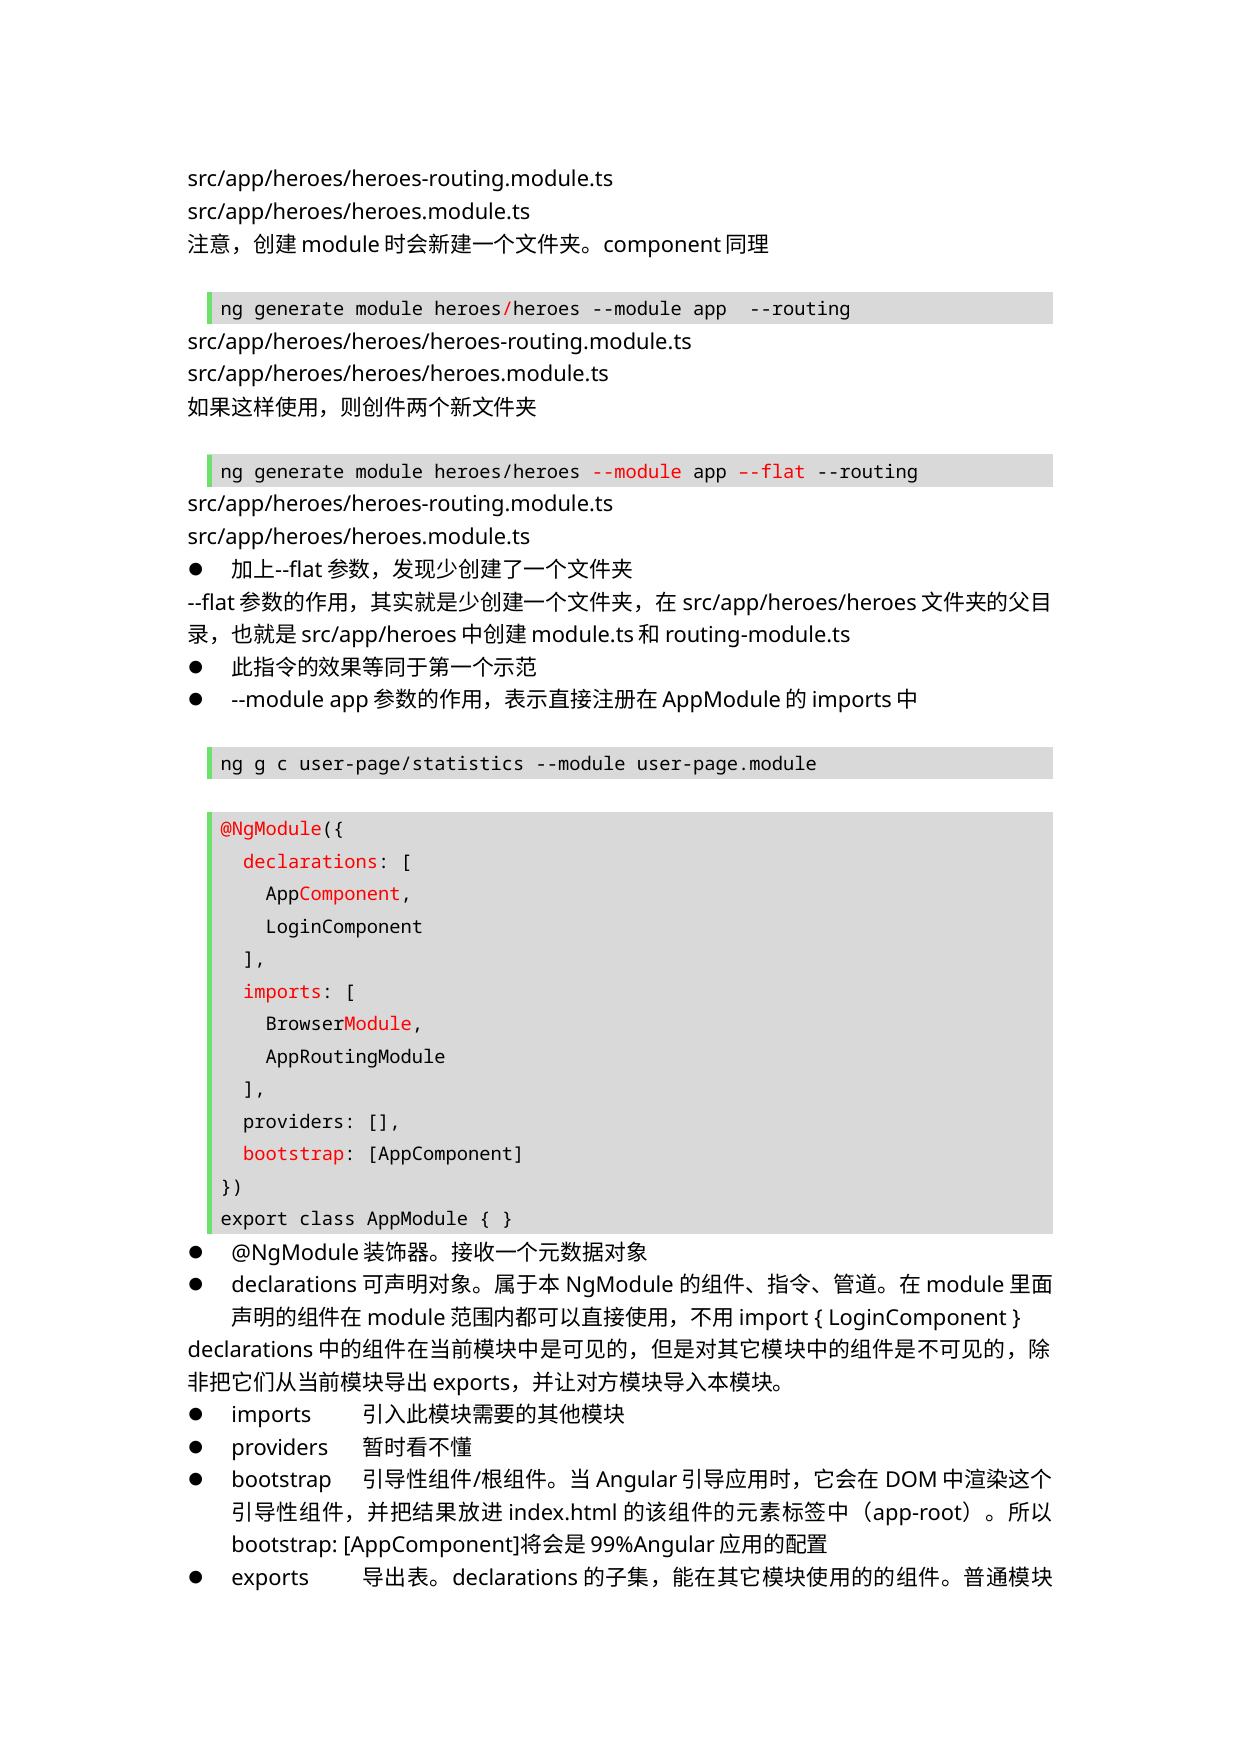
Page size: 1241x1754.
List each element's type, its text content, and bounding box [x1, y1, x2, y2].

text src/app/heroes/heroes/heroes.module.ts [187, 357, 1053, 389]
list providers 暂时看不懂 [187, 1429, 1053, 1462]
text src/app/heroes/heroes/heroes-routing.module.ts [187, 324, 1053, 357]
text BrowserModule, [212, 1007, 1053, 1039]
text }) [212, 1169, 1053, 1202]
text src/app/heroes/heroes.module.ts [187, 194, 1053, 227]
list exports 导出表。declarations的子集，能在其它模块使用的的组件。普通模块默认都没有exports数组，根模块exports没用 [187, 1559, 1053, 1592]
list declarations 可声明对象。属于本 NgModule 的组件、指令、管道。在module里面声明的组件在module范围内都可以直接使用，不用import { LoginComponent } [187, 1267, 1053, 1332]
text ], [212, 942, 1053, 974]
text src/app/heroes/heroes-routing.module.ts [187, 162, 1053, 194]
text src/app/heroes/heroes.module.ts [187, 519, 1053, 552]
list bootstrap 引导性组件/根组件。当Angular引导应用时，它会在DOM中渲染这个引导性组件，并把结果放进index.html的该组件的元素标签中（app-root）。所以bootstrap: [AppComponent]将会是99%Angular应用的配置 [187, 1462, 1053, 1559]
text ng generate module heroes/heroes --module app –-flat --routing [207, 454, 1053, 487]
text 如果这样使用，则创件两个新文件夹 [187, 389, 1053, 422]
text ], [212, 1072, 1053, 1104]
text src/app/heroes/heroes-routing.module.ts [187, 487, 1053, 519]
text --flat参数的作用，其实就是少创建一个文件夹，在src/app/heroes/heroes文件夹的父目录，也就是src/app/heroes中创建module.ts和routing-module.ts [187, 584, 1053, 649]
list imports 引入此模块需要的其他模块 [187, 1397, 1053, 1429]
text export class AppModule { } [212, 1202, 1053, 1234]
list --module app参数的作用，表示直接注册在AppModule的imports中 [187, 682, 1053, 714]
text 注意，创建module时会新建一个文件夹。component同理 [187, 227, 1053, 259]
text AppRoutingModule [212, 1039, 1053, 1072]
text AppComponent, [212, 877, 1053, 909]
list 此指令的效果等同于第一个示范 [187, 649, 1053, 682]
list @NgModule装饰器。接收一个元数据对象 [187, 1234, 1053, 1267]
text bootstrap: [AppComponent] [212, 1137, 1053, 1169]
text @NgModule({ [212, 812, 1053, 844]
text ng generate module heroes/heroes --module app --routing [212, 292, 1053, 324]
text providers: [], [212, 1104, 1053, 1137]
text ng g c user-page/statistics --module user-page.module [212, 747, 1053, 779]
list 加上--flat参数，发现少创建了一个文件夹 [187, 552, 1053, 584]
text LoginComponent [212, 909, 1053, 942]
text declarations: [ [212, 844, 1053, 877]
text declarations中的组件在当前模块中是可见的，但是对其它模块中的组件是不可见的，除非把它们从当前模块导出exports，并让对方模块导入本模块。 [187, 1332, 1053, 1397]
text imports: [ [212, 974, 1053, 1007]
